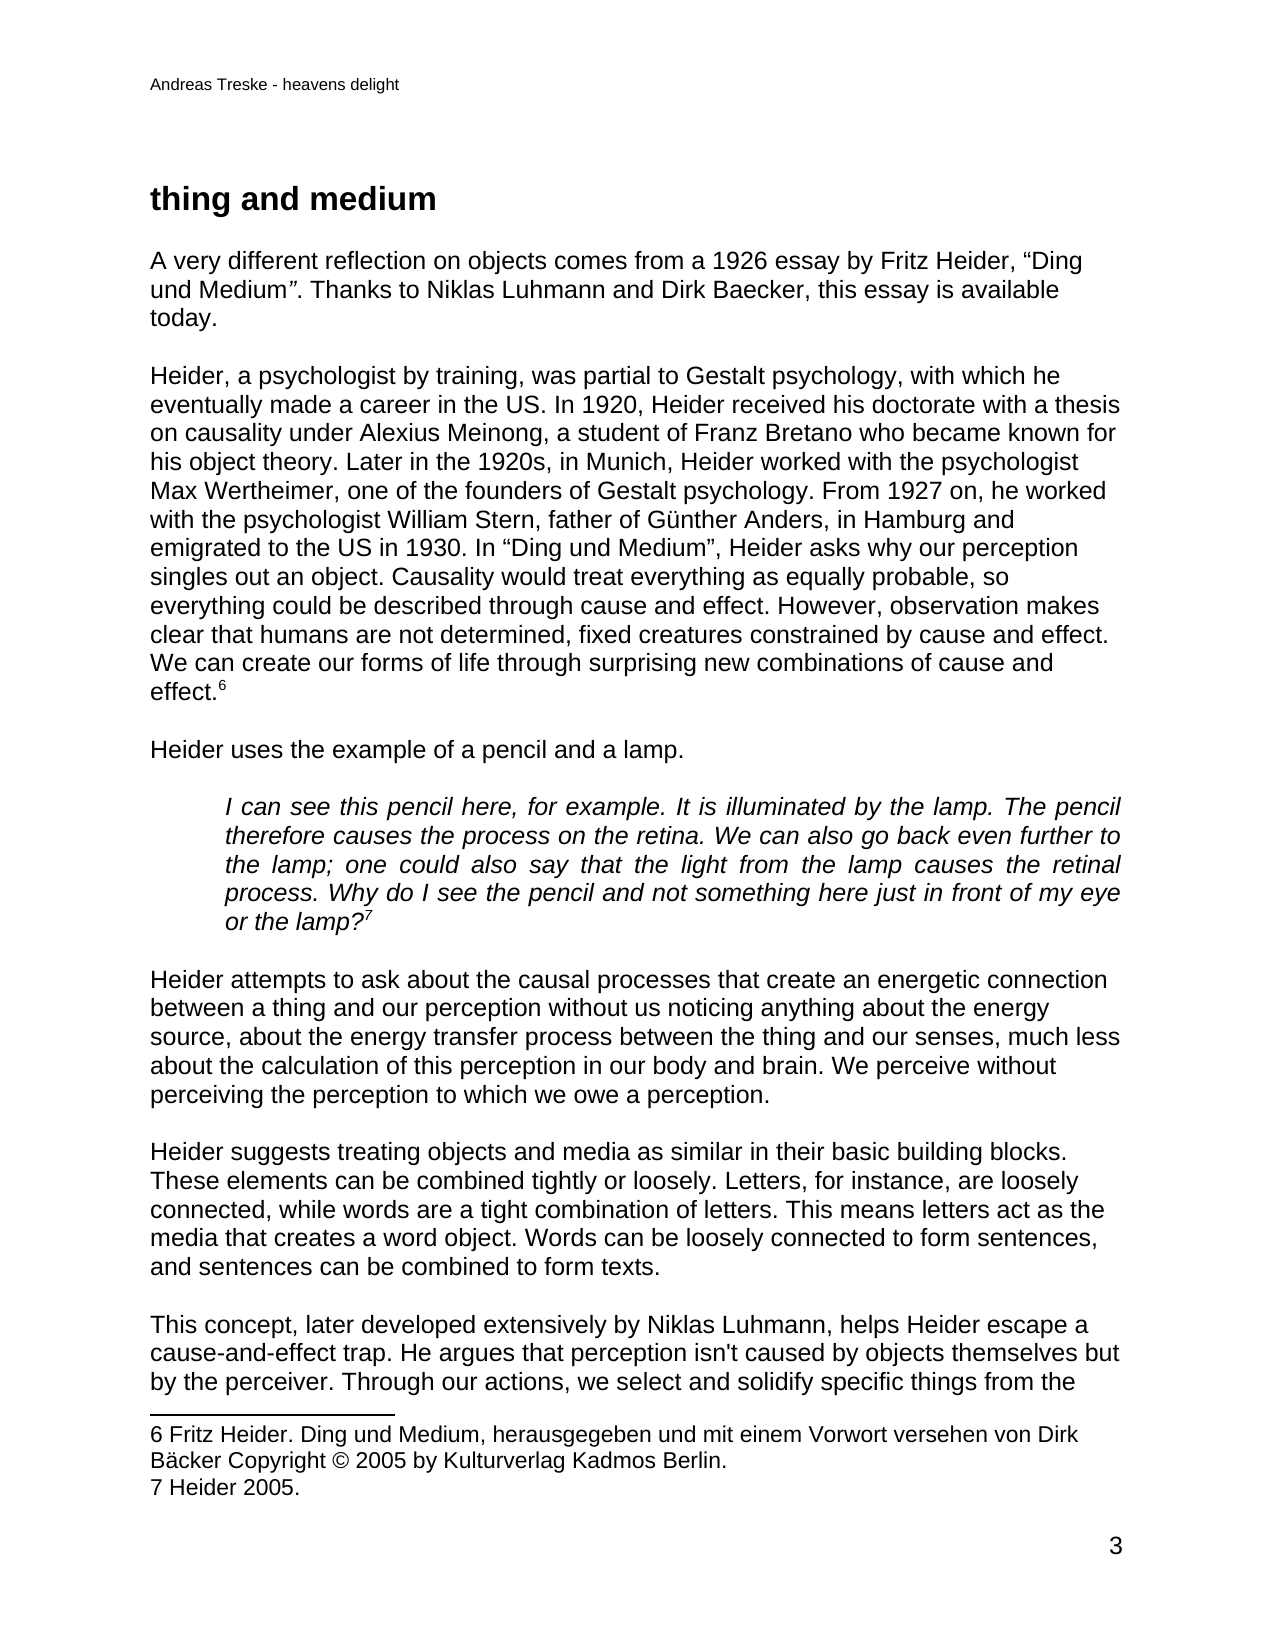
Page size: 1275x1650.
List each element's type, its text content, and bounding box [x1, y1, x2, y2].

text Heider, a psychologist by training, was partial to Gestalt psychology, with which he eventually made a career in the US. In 1920, Heider received his doctorate with a thesis on causality under Alexius Meinong, a student of Franz Bretano who became known for his object theory. Later in the 1920s, in Munich, Heider worked with the psychologist Max Wertheimer, one of the founders of Gestalt psychology. From 1927 on, he worked with the psychologist William Stern, father of Günther Anders, in Hamburg and emigrated to the US in 1930. In “Ding und Medium”, Heider asks why our perception singles out an object. Causality would treat everything as equally probable, so everything could be described through cause and effect. However, observation makes clear that humans are not determined, fixed creatures constrained by cause and effect. We can create our forms of life through surprising new combinations of cause and effect. [150, 361, 1125, 706]
text A very different reflection on objects comes from a 1926 essay by Fritz Heider, “Ding und Medium”. Thanks to Niklas Luhmann and Dirk Baecker, this essay is available today. [150, 246, 1125, 332]
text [150, 1310, 1125, 1396]
text Heider suggests treating objects and media as similar in their basic building blocks. These elements can be combined tightly or loosely. Letters, for instance, are loosely connected, while words are a tight combination of letters. This means letters act as the media that creates a word object. Words can be loosely connected to form sentences, and sentences can be combined to form texts. [150, 1137, 1125, 1281]
text I can see this pencil here, for example. It is illuminated by the lamp. The pencil therefore causes the process on the retina. We can also go back even further to the lamp; one could also say that the light from the lamp causes the retinal process. Why do I see the pencil and not something here just in front of my eye or the lamp? [225, 792, 1125, 936]
text Heider uses the example of a pencil and a lamp. [150, 735, 1125, 763]
subtitle thing and medium [150, 179, 1125, 217]
text Heider attempts to ask about the causal processes that create an energetic connection between a thing and our perception without us noticing anything about the energy source, about the energy transfer process between the thing and our senses, much less about the calculation of this perception in our body and brain. We perceive without perceiving the perception to which we owe a perception. [150, 965, 1125, 1108]
